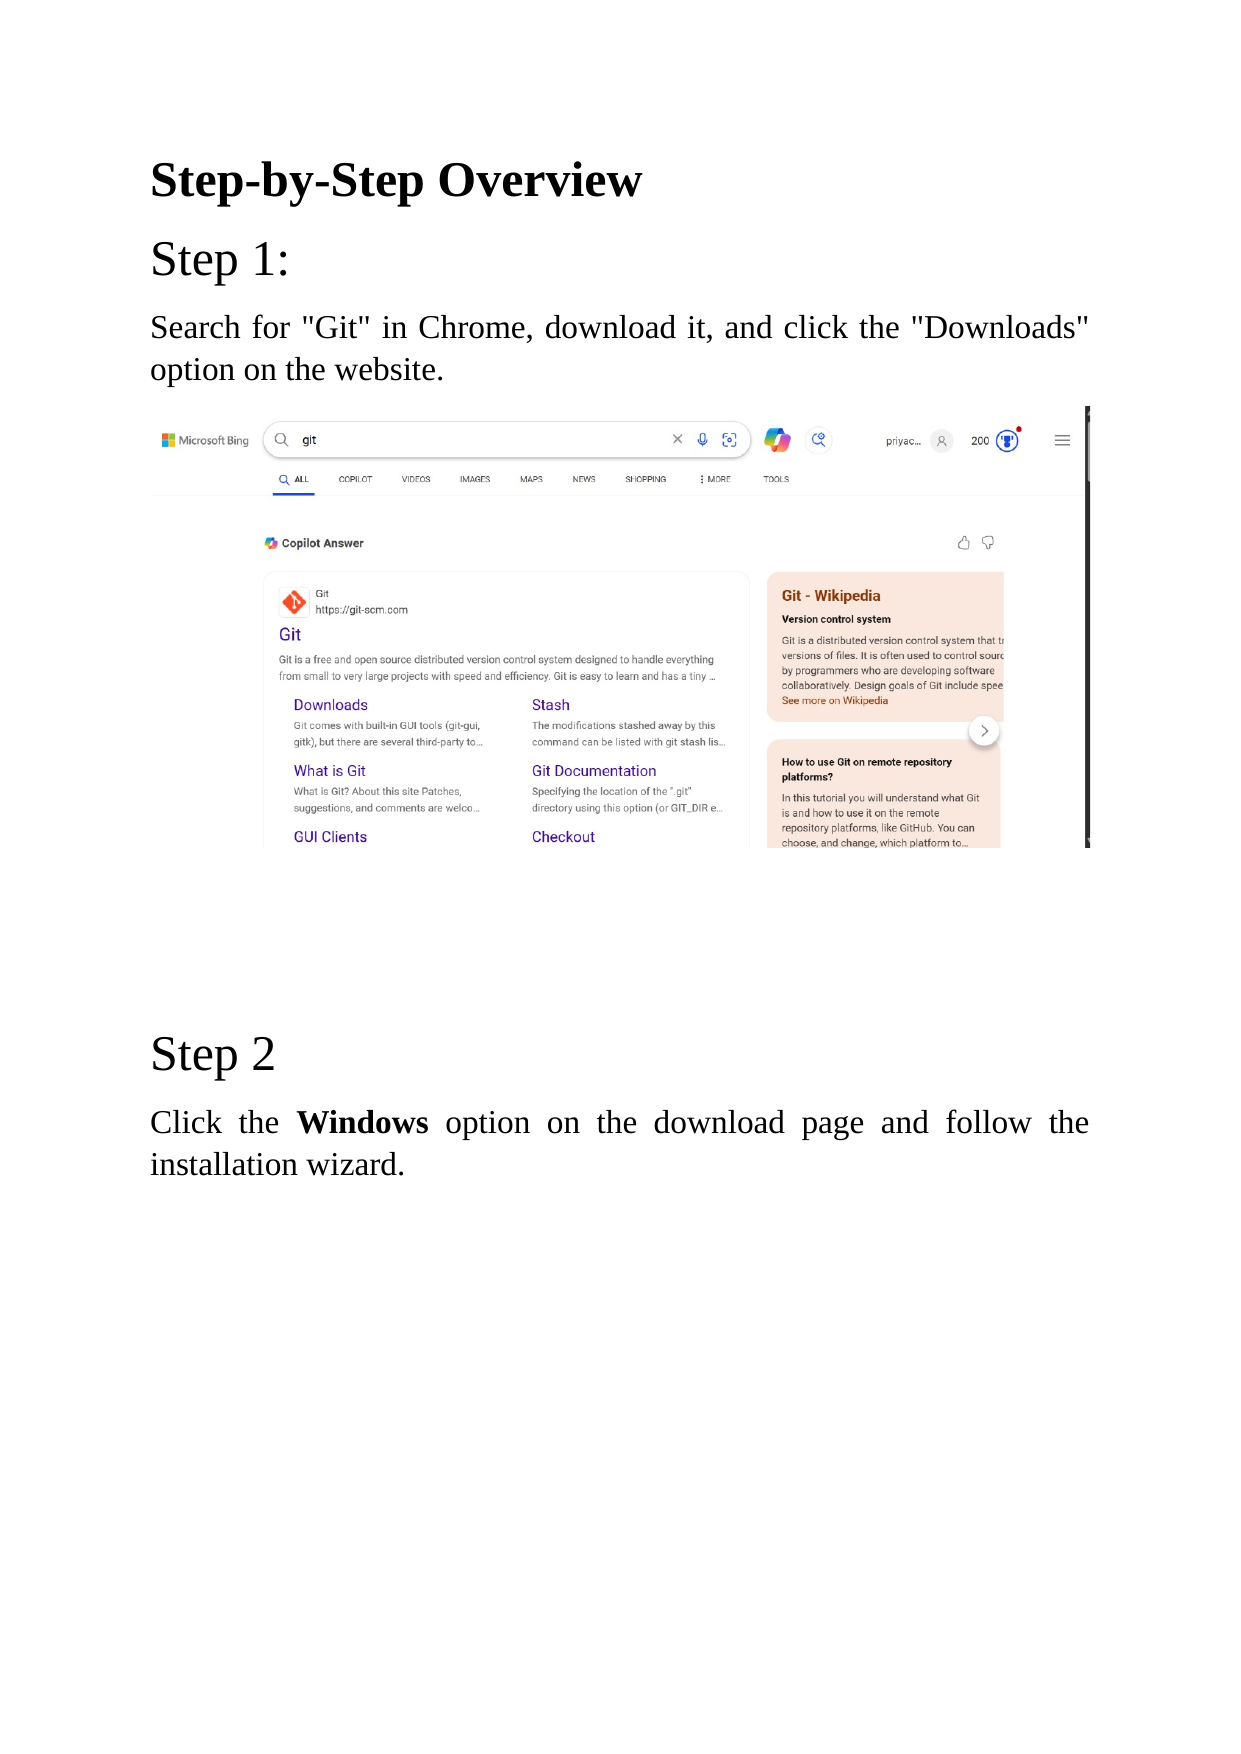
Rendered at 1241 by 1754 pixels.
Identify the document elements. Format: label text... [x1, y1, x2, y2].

text Step-by-Step Overview [150, 150, 1090, 207]
text Step 1: [150, 229, 1090, 286]
text Click the Windows option on the download page and follow the installation wizard. [150, 1103, 1090, 1182]
picture [150, 406, 1091, 848]
text Search for "Git" in Chrome, download it, and click the "Downloads" option on the website. [150, 307, 1090, 387]
text Step 2 [150, 1024, 1090, 1081]
